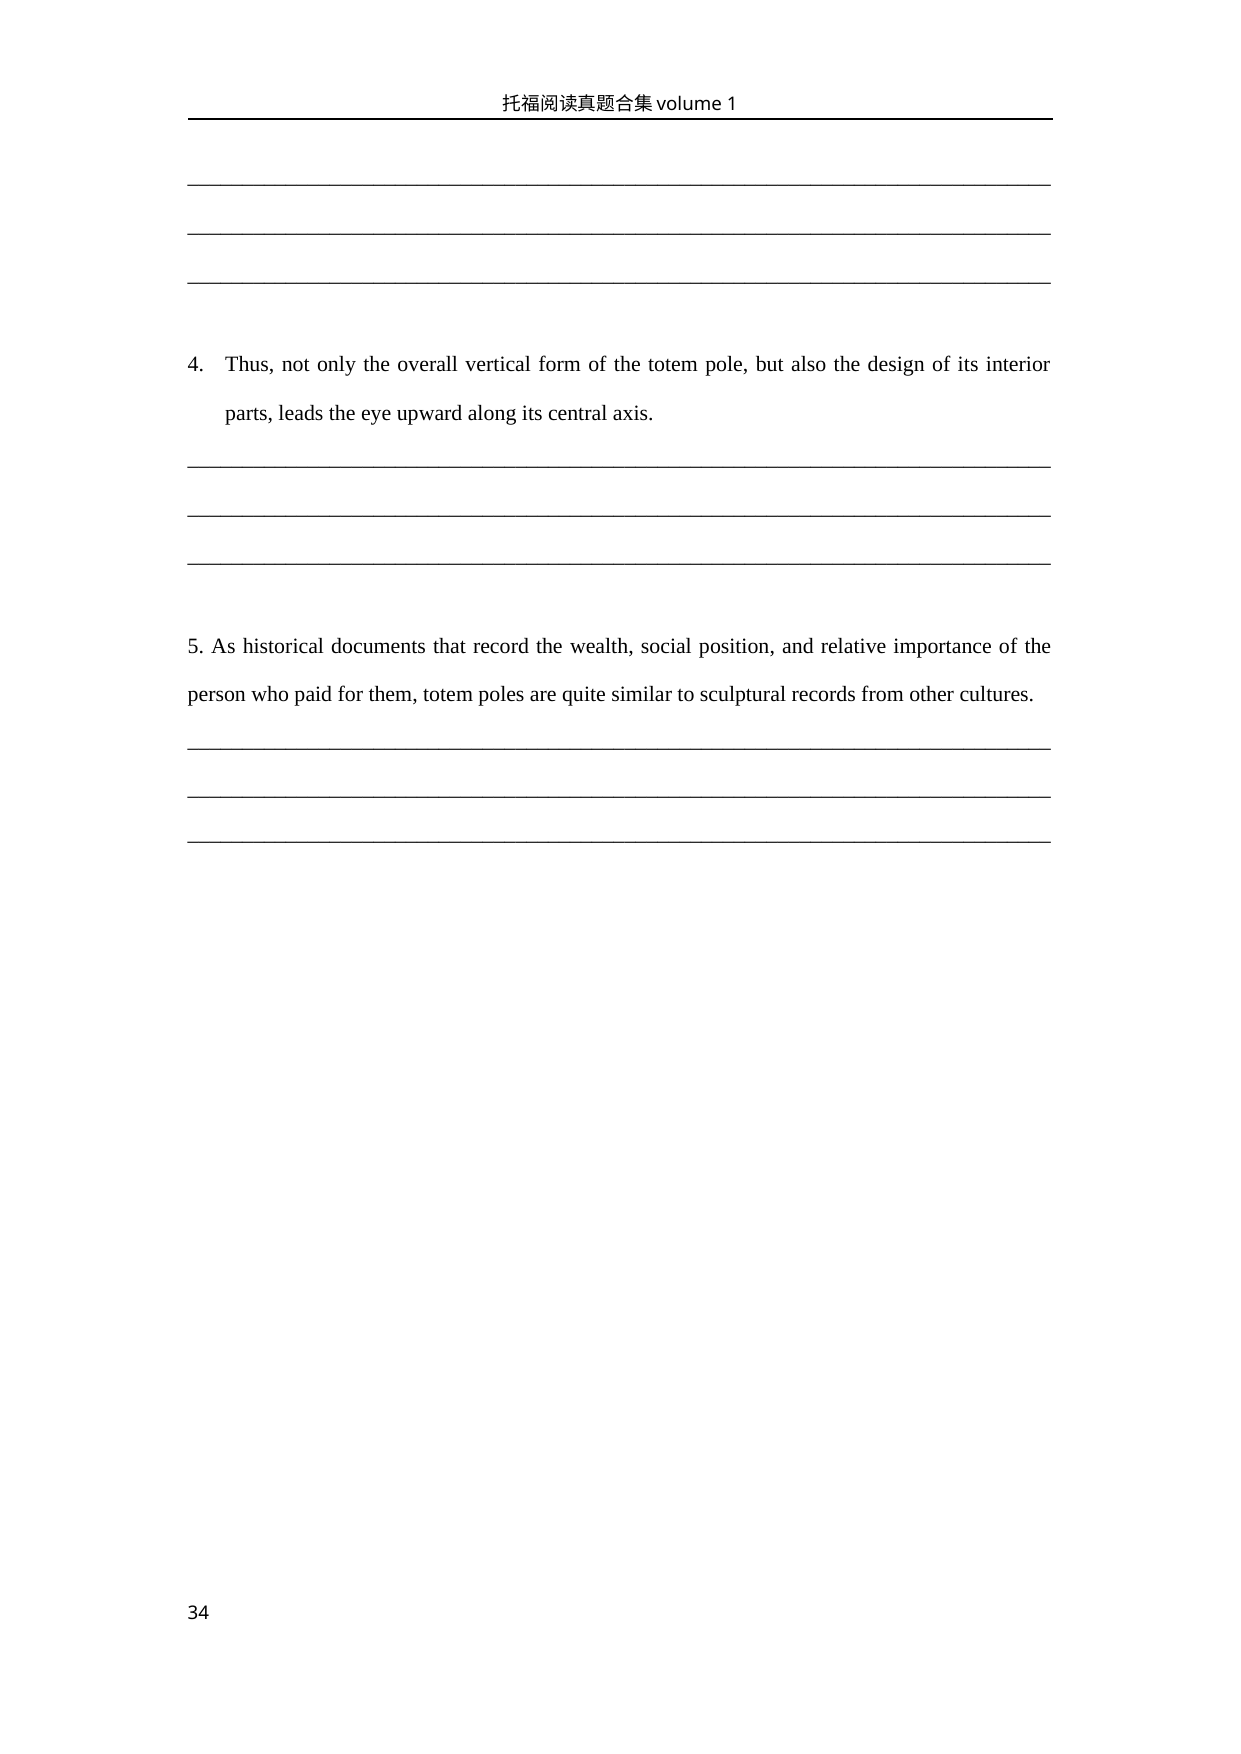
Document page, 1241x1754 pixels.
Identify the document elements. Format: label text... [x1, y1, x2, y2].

text _______________________________________________________________________________ [187, 817, 1053, 849]
text 5. As historical documents that record the wealth, social position, and relative importance of the person who paid for them, totem poles are quite similar to sculptural records from other cultures. [187, 629, 1053, 710]
list Thus, not only the overall vertical form of the totem pole, but also the design of its interior parts, leads the eye upward along its central axis. [187, 347, 1053, 429]
text ______________________________________________________________________________________________________________________________________________________________ [187, 723, 1053, 804]
text _____________________________________________________________________________________________________________________________________________________________________________________________________________________________________________ [187, 441, 1053, 571]
text _____________________________________________________________________________________________________________________________________________________________________________________________________________________________________________ [187, 160, 1053, 290]
